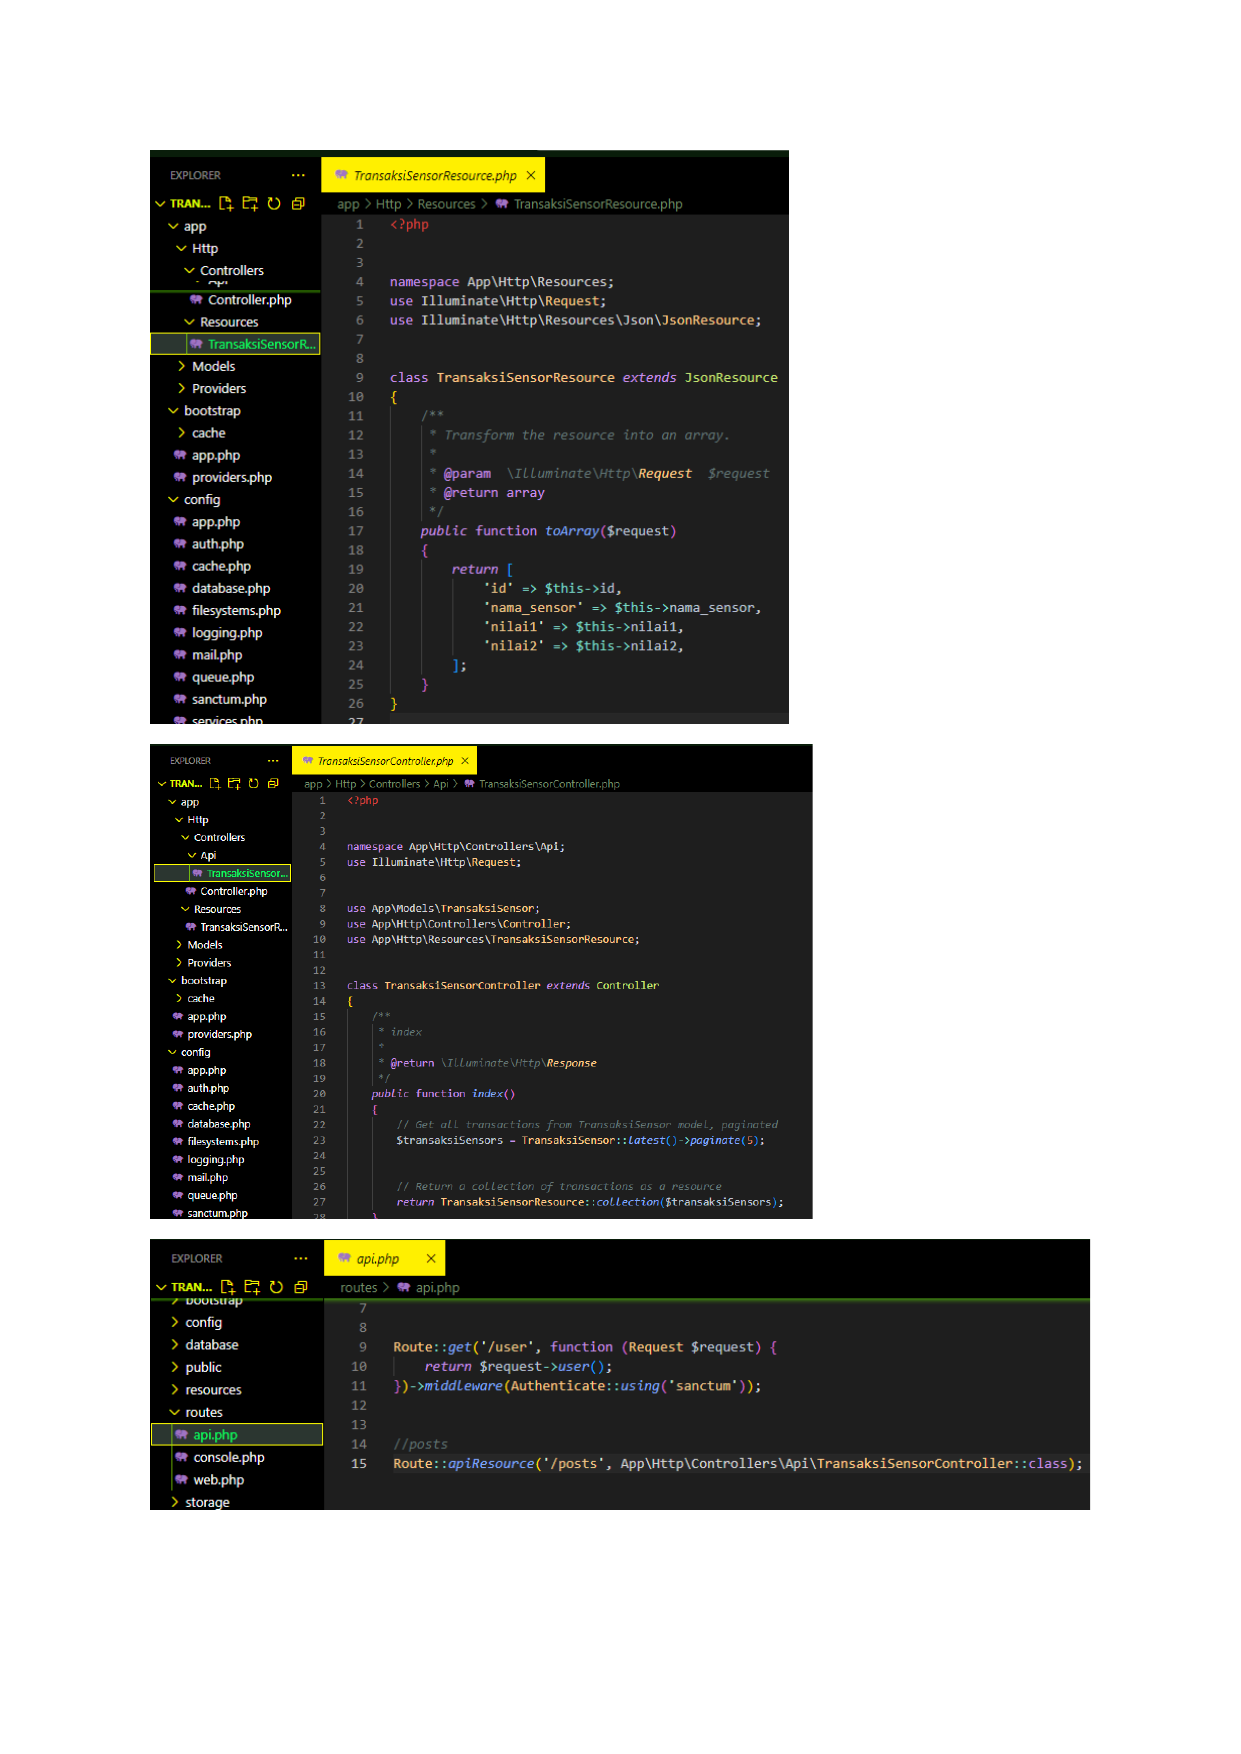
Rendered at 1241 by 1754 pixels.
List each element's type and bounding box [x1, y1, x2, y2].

picture [150, 150, 789, 724]
picture [150, 1239, 1091, 1510]
picture [150, 744, 813, 1219]
